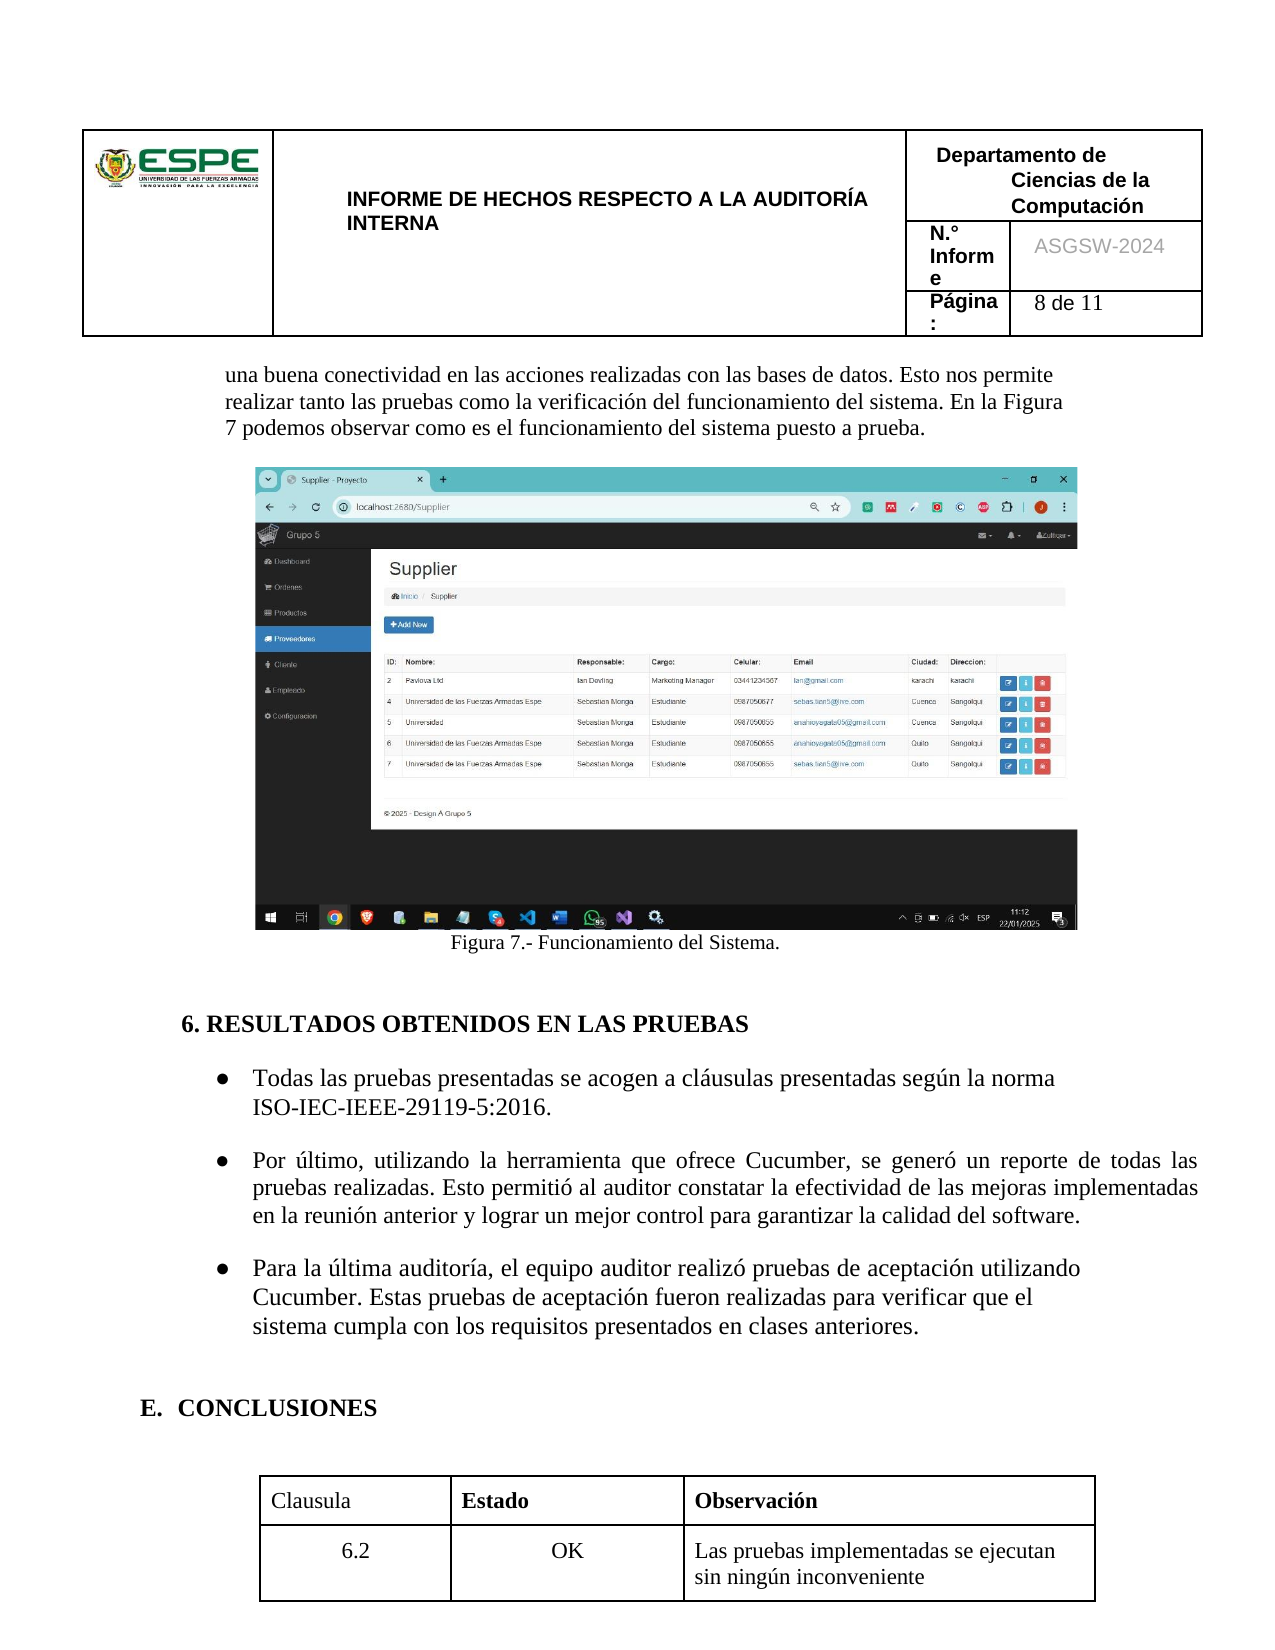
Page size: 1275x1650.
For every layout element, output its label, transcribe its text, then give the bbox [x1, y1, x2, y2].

list Para la última auditoría, el equipo auditor realizó pruebas de aceptación utilizando Cucumber. Estas pruebas de aceptación fueron realizadas para verificar que el [215, 1253, 1082, 1311]
text Figura 7.- Funcionamiento del Sistema. [150, 930, 1081, 980]
list Por último, utilizando la herramienta que ofrece Cucumber, se generó un reporte de todas las pruebas realizadas. Esto permitió al auditor constatar la efectividad de las mejoras implementadas en la reunión anterior y lograr un mejor control para garantizar la calidad del software. [215, 1146, 1200, 1228]
text 6. RESULTADOS OBTENIDOS EN LAS PRUEBAS [75, 1009, 1081, 1038]
subtitle CONCLUSIONES [140, 1393, 1200, 1422]
picture [255, 467, 1078, 930]
text ISO-IEC-IEEE-29119-5:2016. [252, 1092, 1200, 1121]
text sistema cumpla con los requisitos presentados en clases anteriores. [252, 1311, 1200, 1340]
picture [94, 148, 259, 188]
list Todas las pruebas presentadas se acogen a cláusulas presentadas según la norma [215, 1063, 1200, 1092]
